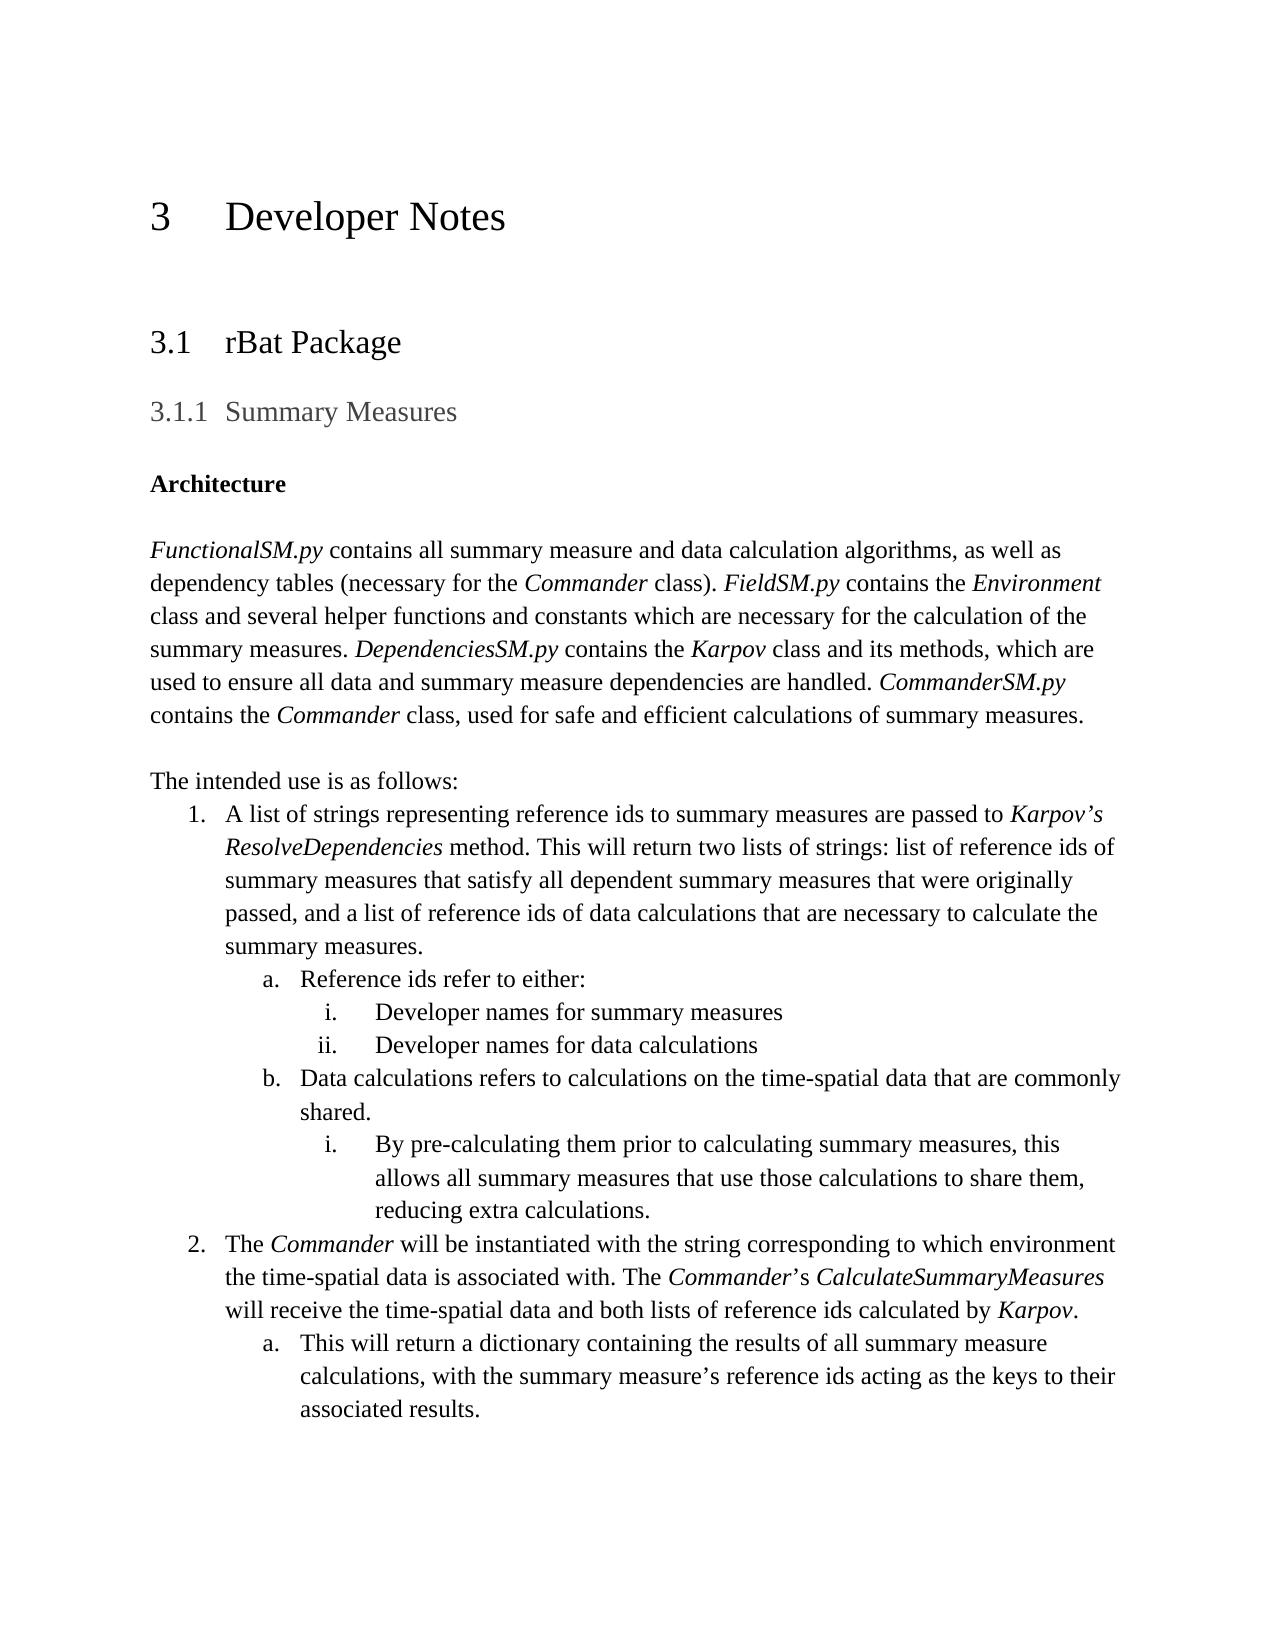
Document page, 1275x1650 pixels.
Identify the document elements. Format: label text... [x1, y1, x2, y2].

subtitle 3 Developer Notes [150, 192, 1125, 239]
subtitle 3.1 rBat Package [150, 323, 1125, 361]
list This will return a dictionary containing the results of all summary measure calculations, with the summary measure’s reference ids acting as the keys to their associated results. [262, 1328, 1125, 1422]
list A list of strings representing reference ids to summary measures are passed to Karpov’s ResolveDependencies method. This will return two lists of strings: list of reference ids of summary measures that satisfy all dependent summary measures that were originally passed, and a list of reference ids of data calculations that are necessary to calculate the summary measures. [187, 799, 1125, 960]
list By pre-calculating them prior to calculating summary measures, this allows all summary measures that use those calculations to share them, reducing extra calculations. [337, 1129, 1125, 1224]
list The Commander will be instantiated with the string corresponding to which environment the time-spatial data is associated with. The Commander’s CalculateSummaryMeasures will receive the time-spatial data and both lists of reference ids calculated by Karpov. [187, 1229, 1125, 1323]
text Architecture [150, 469, 1125, 498]
subtitle 3.1.1 Summary Measures [150, 394, 1125, 428]
text The intended use is as follows: [150, 766, 1125, 795]
list Data calculations refers to calculations on the time-spatial data that are commonly shared. [262, 1063, 1125, 1125]
list Developer names for summary measures [337, 997, 1125, 1026]
list Reference ids refer to either: [262, 964, 1125, 993]
list Developer names for data calculations [337, 1031, 1125, 1059]
text FunctionalSM.py contains all summary measure and data calculation algorithms, as well as dependency tables (necessary for the Commander class). FieldSM.py contains the Environment class and several helper functions and constants which are necessary for the calculation of the summary measures. DependenciesSM.py contains the Karpov class and its methods, which are used to ensure all data and summary measure dependencies are handled. CommanderSM.py contains the Commander class, used for safe and efficient calculations of summary measures. [150, 535, 1125, 729]
